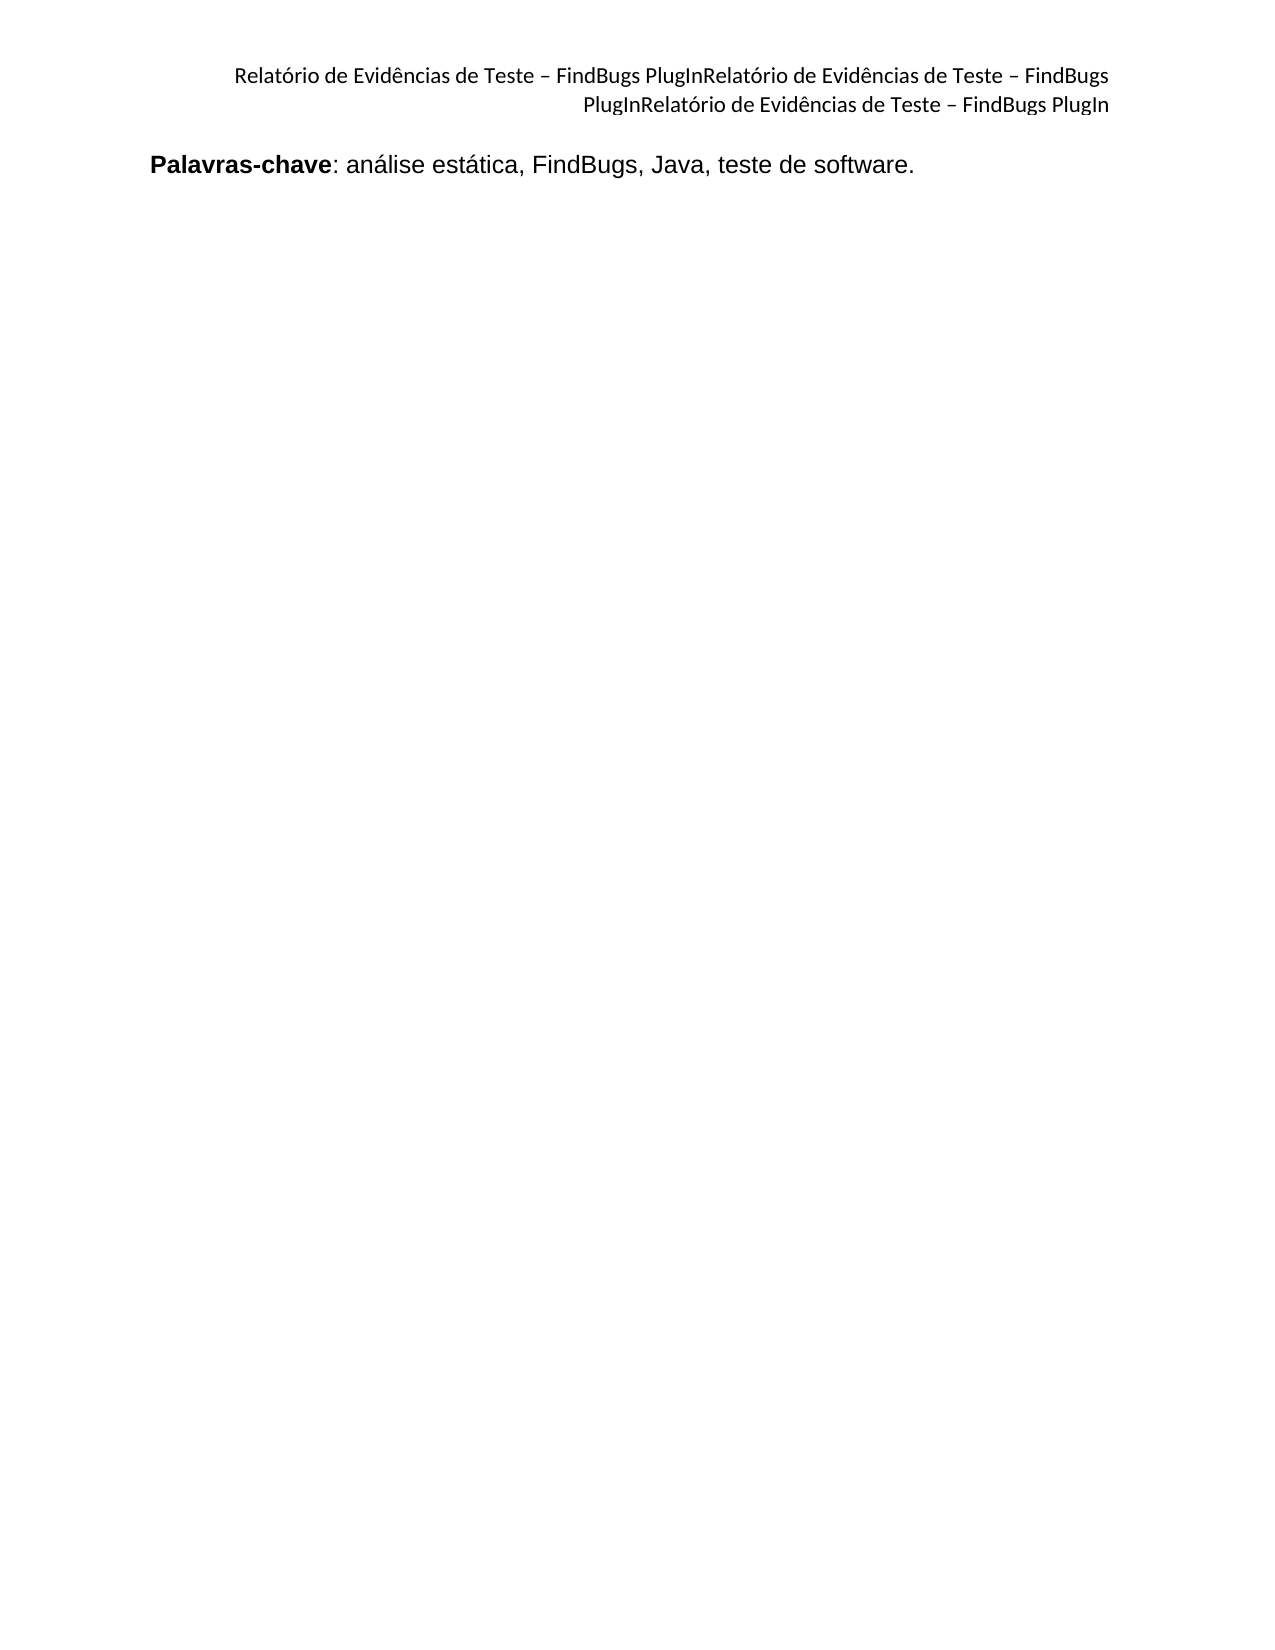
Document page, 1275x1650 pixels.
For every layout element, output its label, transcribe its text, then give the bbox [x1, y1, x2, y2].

text Palavras-chave: análise estática, FindBugs, Java, teste de software. [150, 150, 1125, 179]
